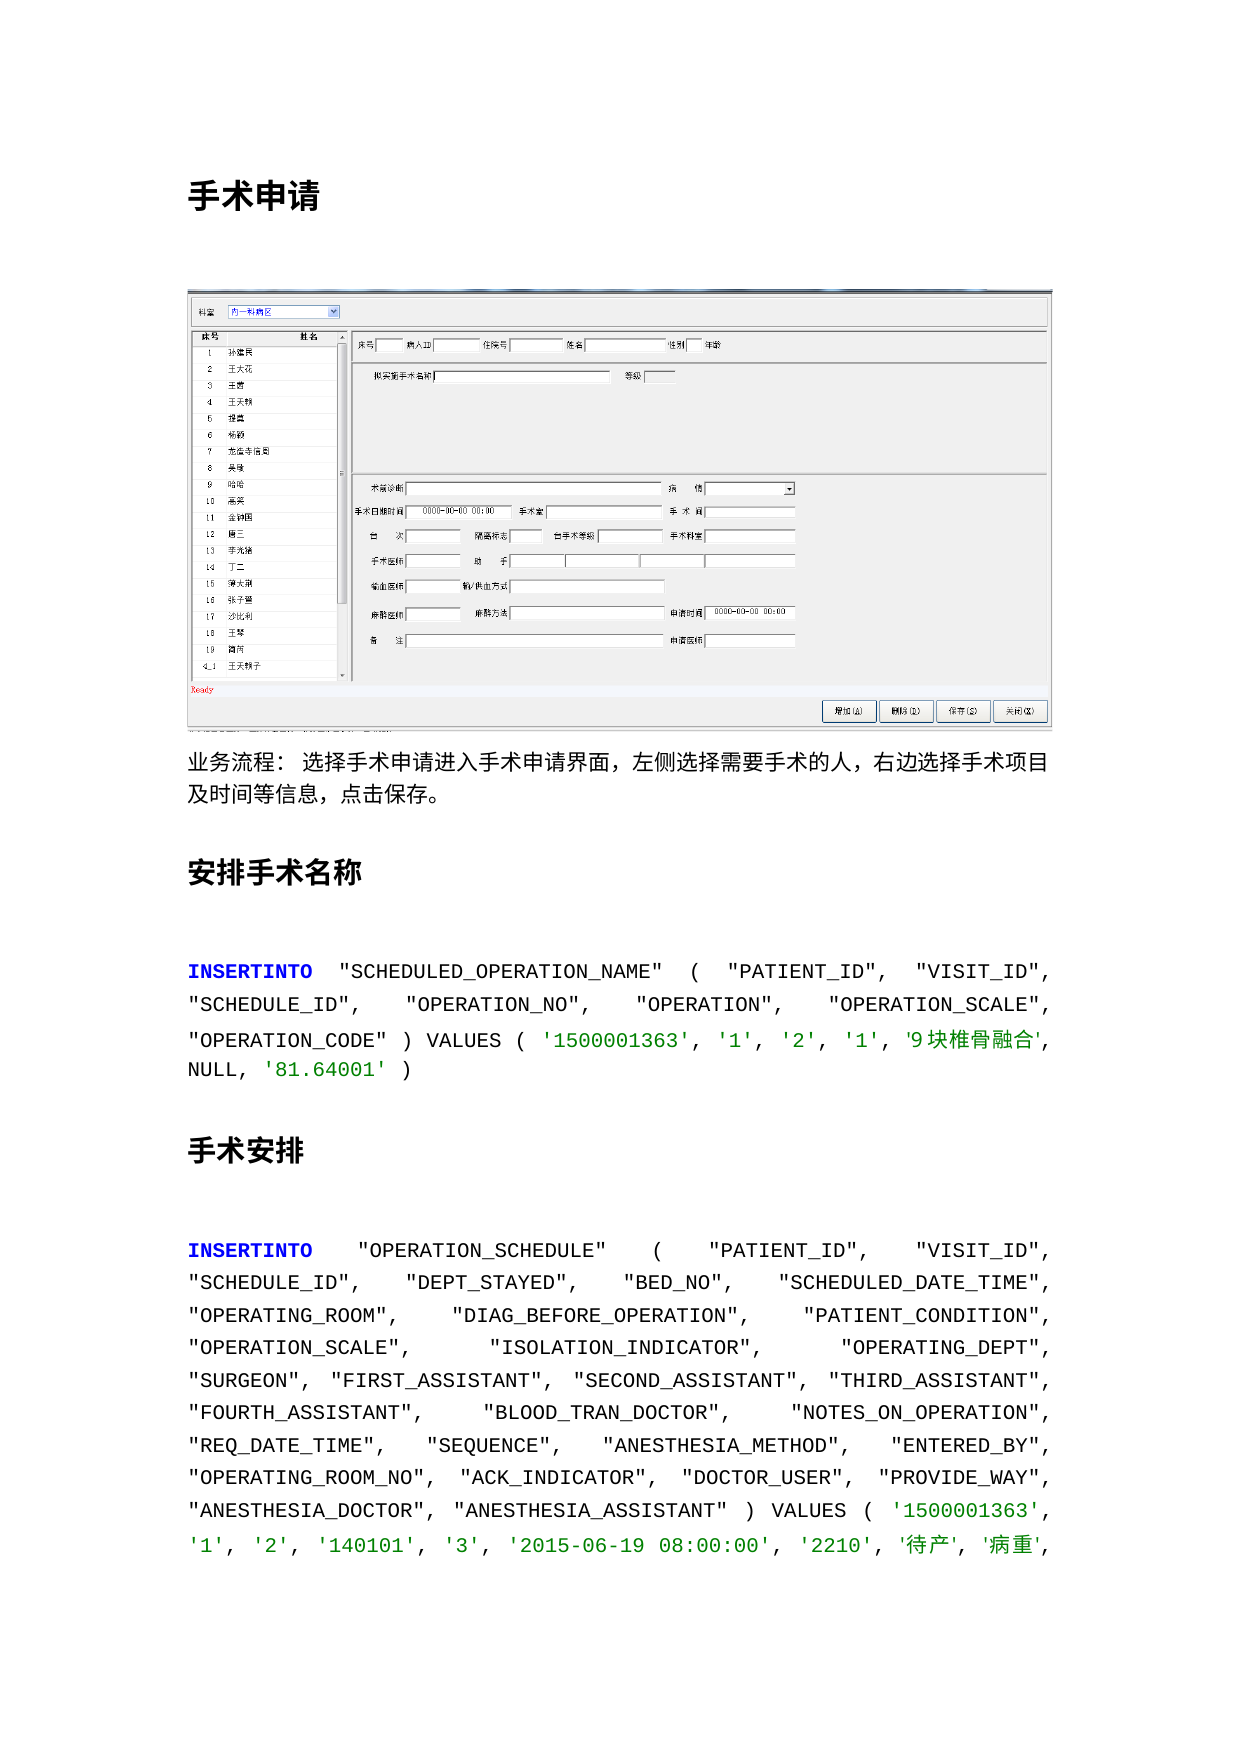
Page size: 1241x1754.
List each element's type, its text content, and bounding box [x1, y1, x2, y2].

subtitle 手术申请 [187, 162, 1053, 227]
subtitle 安排手术名称 [187, 838, 1053, 903]
picture [187, 289, 1053, 732]
text 业务流程： 选择手术申请进入手术申请界面，左侧选择需要手术的人，右边选择手术项目及时间等信息，点击保存。 [187, 744, 1053, 809]
text INSERTINTO "SCHEDULED_OPERATION_NAME" ( "PATIENT_ID", "VISIT_ID", "SCHEDULE_ID", "OPERATION_NO", "OPERATION", "OPERATION_SCALE", "OPERATION_CODE" ) VALUES ( '1500001363', '1', '2', '1', '9块椎骨融合', NULL, '81.64001' ) [187, 957, 1053, 1087]
subtitle 手术安排 [187, 1116, 1053, 1181]
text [187, 1235, 1053, 1560]
